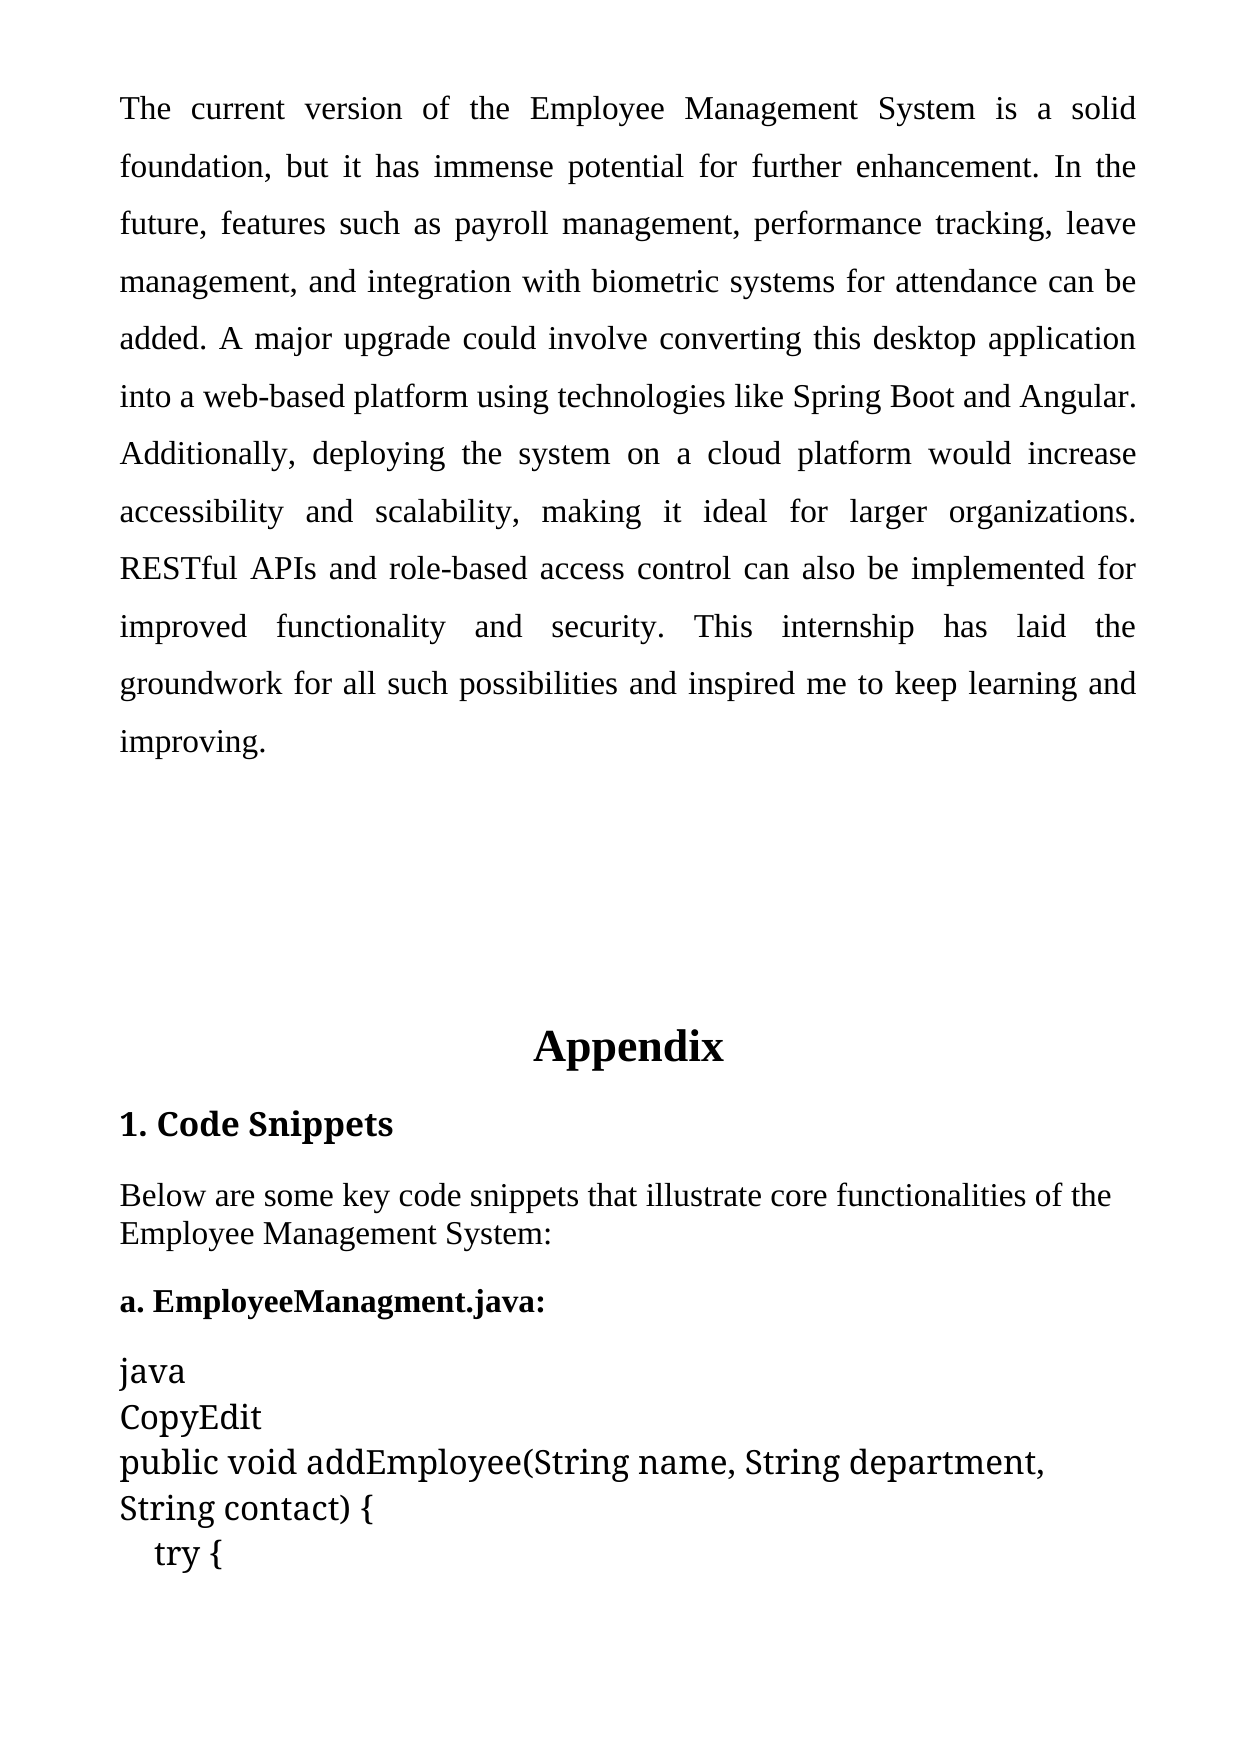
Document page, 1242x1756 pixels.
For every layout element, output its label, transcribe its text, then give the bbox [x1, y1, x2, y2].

subtitle 1. Code Snippets [119, 1100, 1137, 1146]
text Appendix [119, 1018, 1137, 1071]
text public void addEmployee(String name, String department, String contact) { [119, 1439, 1137, 1530]
text try { [119, 1530, 1137, 1575]
text a. EmployeeManagment.java: [119, 1281, 1137, 1319]
text java [119, 1348, 1137, 1394]
text Below are some key code snippets that illustrate core functionalities of the Employee Management System: [119, 1175, 1137, 1252]
text CopyEdit [119, 1394, 1137, 1439]
text The current version of the Employee Management System is a solid foundation, but it has immense potential for further enhancement. In the future, features such as payroll management, performance tracking, leave management, and integration with biometric systems for attendance can be added. A major upgrade could involve converting this desktop application into a web-based platform using technologies like Spring Boot and Angular. Additionally, deploying the system on a cloud platform would increase accessibility and scalability, making it ideal for larger organizations. RESTful APIs and role-based access control can also be implemented for improved functionality and security. This internship has laid the groundwork for all such possibilities and inspired me to keep learning and improving. [119, 88, 1137, 759]
